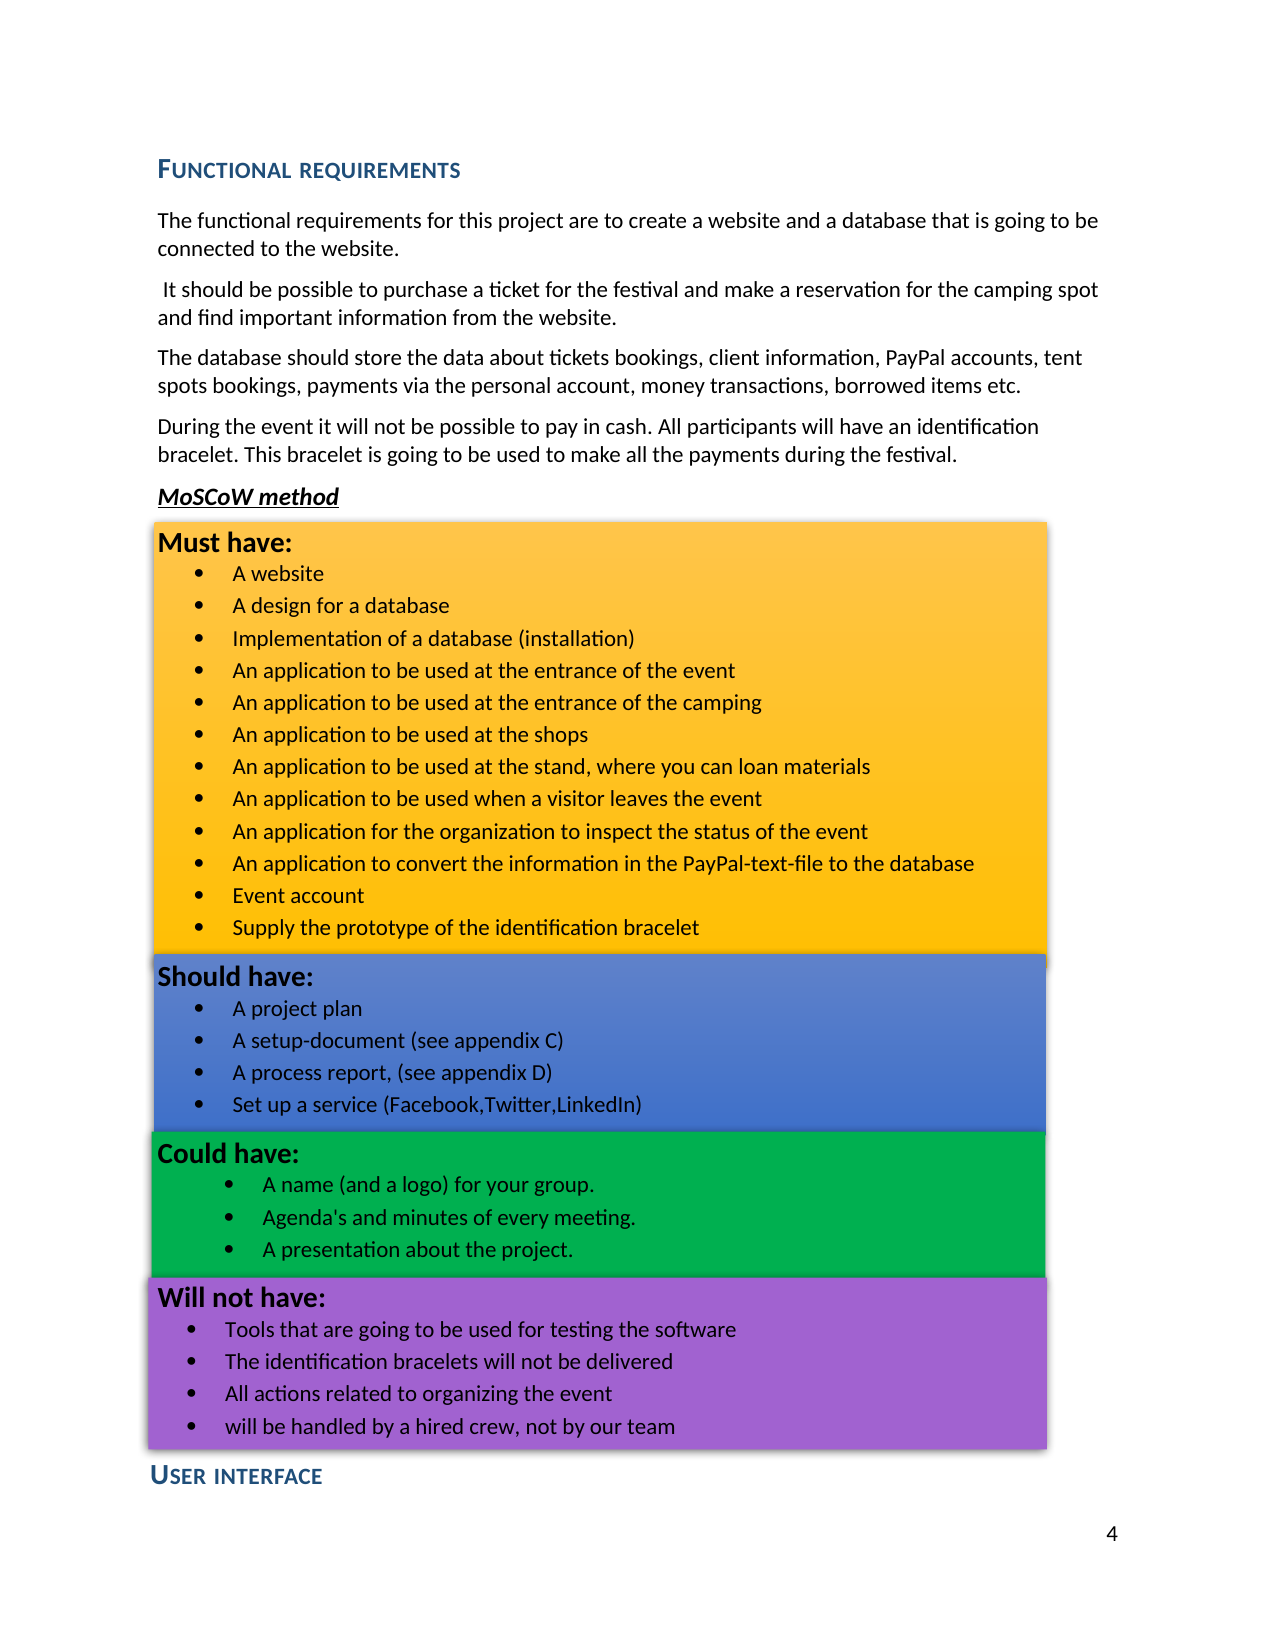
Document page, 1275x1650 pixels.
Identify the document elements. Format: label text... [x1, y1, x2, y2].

text Will not have: [157, 1279, 1117, 1315]
list An application to be used at the shops [195, 720, 1125, 748]
text During the event it will not be possible to pay in cash. All participants will have an identification bracelet. This bracelet is going to be used to make all the payments during the festival. [157, 412, 1117, 468]
list An application to convert the information in the PayPal-text-file to the database [195, 849, 1125, 877]
text Could have: [157, 1135, 1117, 1171]
list An application to be used when a visitor leaves the event [195, 784, 1125, 813]
list A setup-document (see appendix C) [195, 1026, 1125, 1054]
text User interface [150, 1456, 1117, 1492]
list A website [195, 559, 1125, 587]
list Implementation of a database (installation) [195, 624, 1125, 652]
list The identification bracelets will not be delivered [187, 1347, 1125, 1375]
list A name (and a logo) for your group. [225, 1171, 1125, 1198]
list Supply the prototype of the identification bracelet [195, 913, 1125, 941]
list All actions related to organizing the event [187, 1379, 1125, 1408]
text It should be possible to purchase a ticket for the festival and make a reservation for the camping spot and find important information from the website. [157, 275, 1117, 331]
list A design for a database [195, 591, 1125, 619]
list Tools that are going to be used for testing the software [187, 1315, 1125, 1343]
text Functional requirements [157, 150, 1117, 186]
list An application to be used at the entrance of the camping [195, 688, 1125, 716]
list Event account [195, 881, 1125, 909]
text MoSCoW method [157, 481, 1117, 511]
list A project plan [195, 994, 1125, 1022]
list A presentation about the project. [225, 1235, 1125, 1263]
text The functional requirements for this project are to create a website and a database that is going to be connected to the website. [157, 206, 1117, 262]
list Agenda's and minutes of every meeting. [225, 1203, 1125, 1231]
list An application to be used at the entrance of the event [195, 656, 1125, 684]
list will be handled by a hired crew, not by our team [187, 1412, 1125, 1440]
list Set up a service (Facebook,Twitter,LinkedIn) [195, 1090, 1125, 1118]
list A process report, (see appendix D) [195, 1058, 1125, 1086]
text Should have: [157, 958, 1117, 994]
list An application to be used at the stand, where you can loan materials [195, 752, 1125, 780]
list An application for the organization to inspect the status of the event [195, 817, 1125, 845]
text The database should store the data about tickets bookings, client information, PayPal accounts, tent spots bookings, payments via the personal account, money transactions, borrowed items etc. [157, 343, 1117, 399]
text Must have: [157, 524, 1117, 559]
